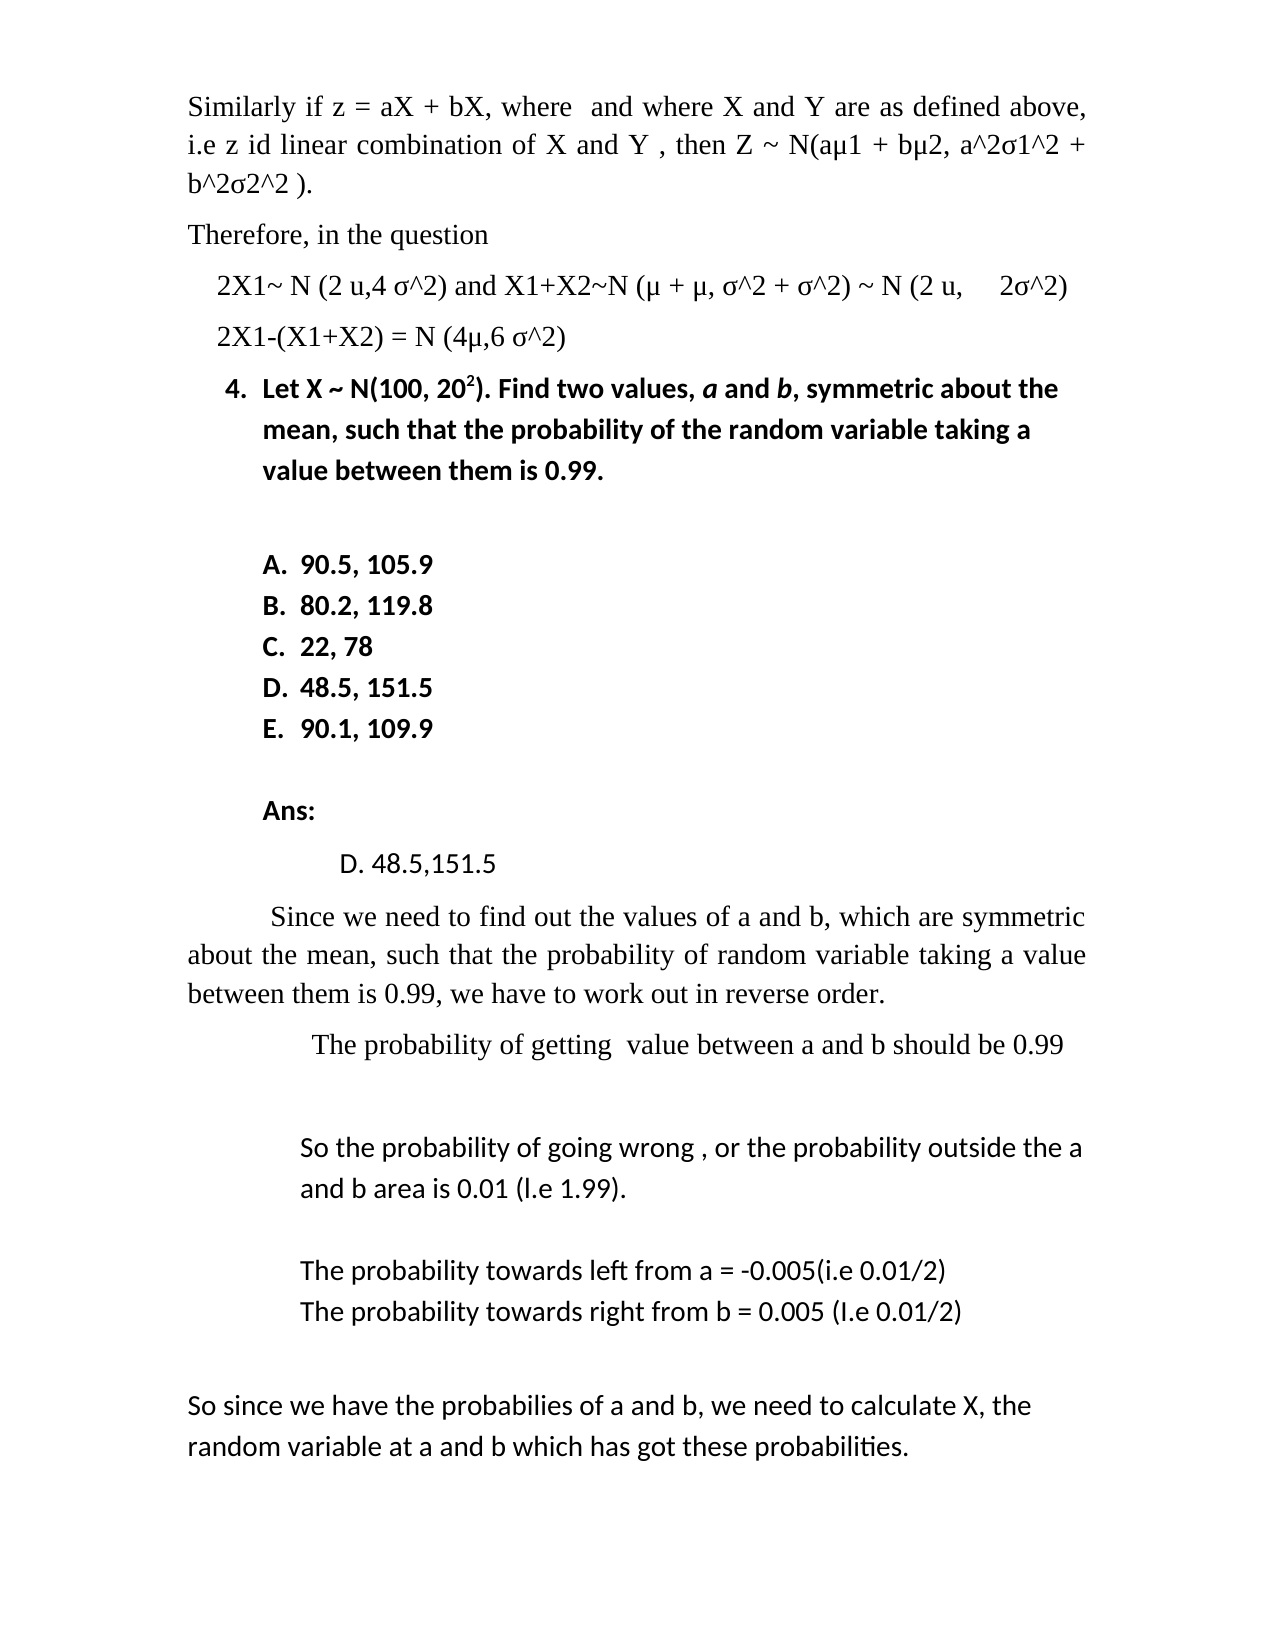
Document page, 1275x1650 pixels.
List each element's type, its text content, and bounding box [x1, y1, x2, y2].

list 90.1, 109.9 [262, 710, 1087, 746]
text 2X1~ N (2 u,4 σ^2) and X1+X2~N (μ + μ, σ^2 + σ^2) ~ N (2 u, 2σ^2) [187, 268, 1087, 301]
text Ans: [262, 792, 1087, 827]
text Similarly if z = aX + bX, where and where X and Y are as defined above, i.e z id linear combination of X and Y , then Z ~ N(aμ1 + bμ2, a^2σ1^2 + b^2σ2^2 ). [187, 89, 1087, 199]
text Therefore, in the question [187, 217, 1087, 250]
text So since we have the probabilies of a and b, we need to calculate X, the random variable at a and b which has got these probabilities. [187, 1387, 1087, 1463]
list D. 48.5,151.5 [300, 845, 1087, 881]
text Since we need to find out the values of a and b, which are symmetric about the mean, such that the probability of random variable taking a value between them is 0.99, we have to work out in reverse order. [187, 899, 1087, 1009]
list 80.2, 119.8 [262, 587, 1087, 623]
list The probability towards right from b = 0.005 (I.e 0.01/2) [300, 1293, 1087, 1328]
list 22, 78 [262, 628, 1087, 664]
list So the probability of going wrong , or the probability outside the a and b area is 0.01 (l.e 1.99). [300, 1129, 1087, 1205]
text The probability of getting value between a and b should be 0.99 [187, 1027, 1087, 1060]
text 2X1-(X1+X2) = N (4μ,6 σ^2) [187, 319, 1087, 352]
list 90.5, 105.9 [262, 546, 1087, 582]
list The probability towards left from a = -0.005(i.e 0.01/2) [300, 1252, 1087, 1287]
list Let X ~ N(100, 202). Find two values, a and b, symmetric about the mean, such that the probability of the random variable taking a value between them is 0.99. [225, 370, 1087, 487]
list 48.5, 151.5 [262, 669, 1087, 704]
